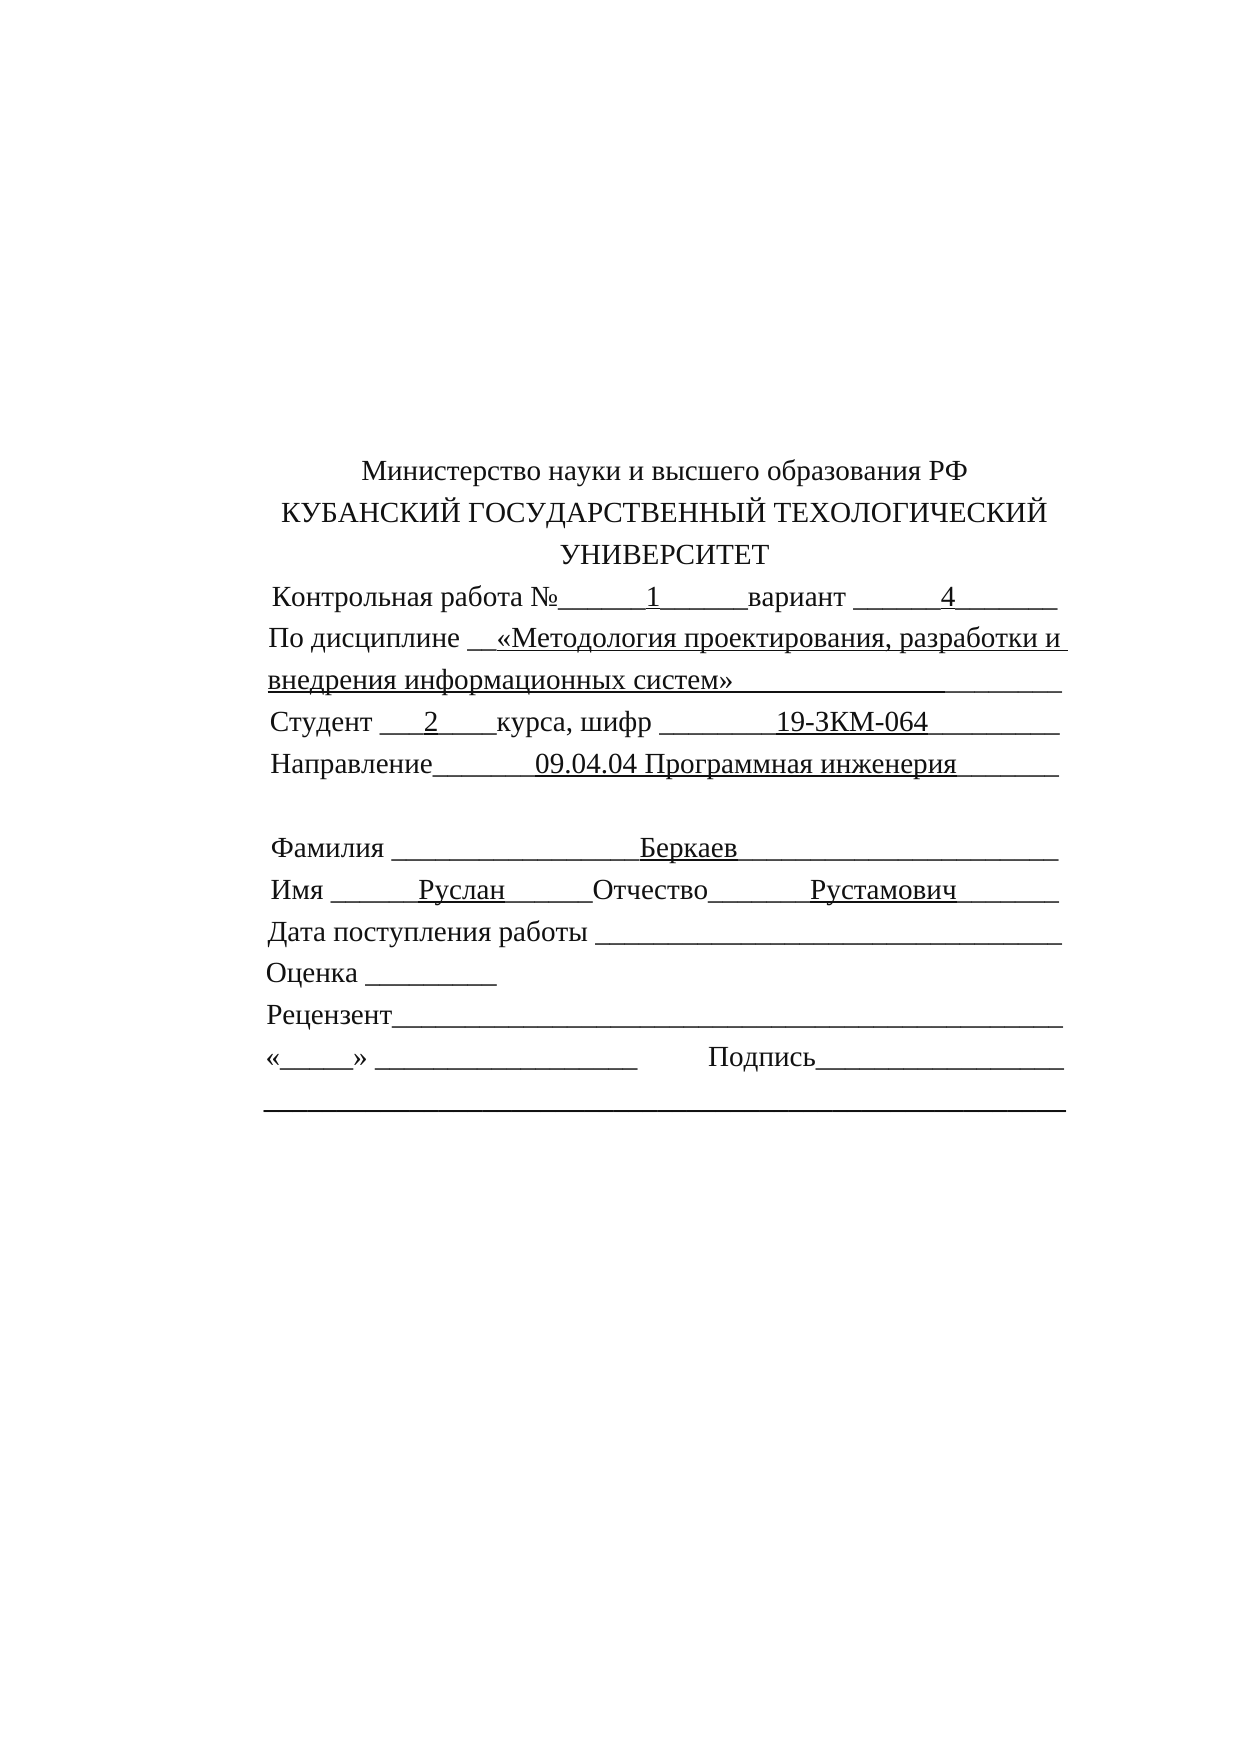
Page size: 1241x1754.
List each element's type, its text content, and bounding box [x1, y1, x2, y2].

text Оценка _________ [177, 956, 1152, 989]
text Направление_______09.04.04 Программная инженерия_______ [177, 746, 1152, 780]
text Фамилия _________________Беркаев______________________ [177, 830, 1152, 863]
text Министерство науки и высшего образования РФ [177, 453, 1152, 487]
text Дата поступления работы ________________________________ [177, 914, 1152, 947]
text «_____» __________________ Подпись_________________ [177, 1039, 1152, 1073]
text По дисциплине __«Методология проектирования, разработки и [177, 621, 1152, 654]
text Студент ___2____курса, шифр ________19-ЗКМ-064_________ [177, 704, 1152, 738]
text КУБАНСКИЙ ГОСУДАРСТВЕННЫЙ ТЕХОЛОГИЧЕСКИЙ УНИВЕРСИТЕТ [177, 495, 1152, 570]
text Рецензент______________________________________________ [177, 997, 1152, 1031]
text _______________________________________________________ [177, 1081, 1152, 1115]
text внедрения информационных систем» ________ [177, 662, 1152, 696]
text Контрольная работа №______1______вариант ______4_______ [177, 579, 1152, 612]
text Имя ______Руслан______Отчество_______Рустамович_______ [177, 872, 1152, 905]
